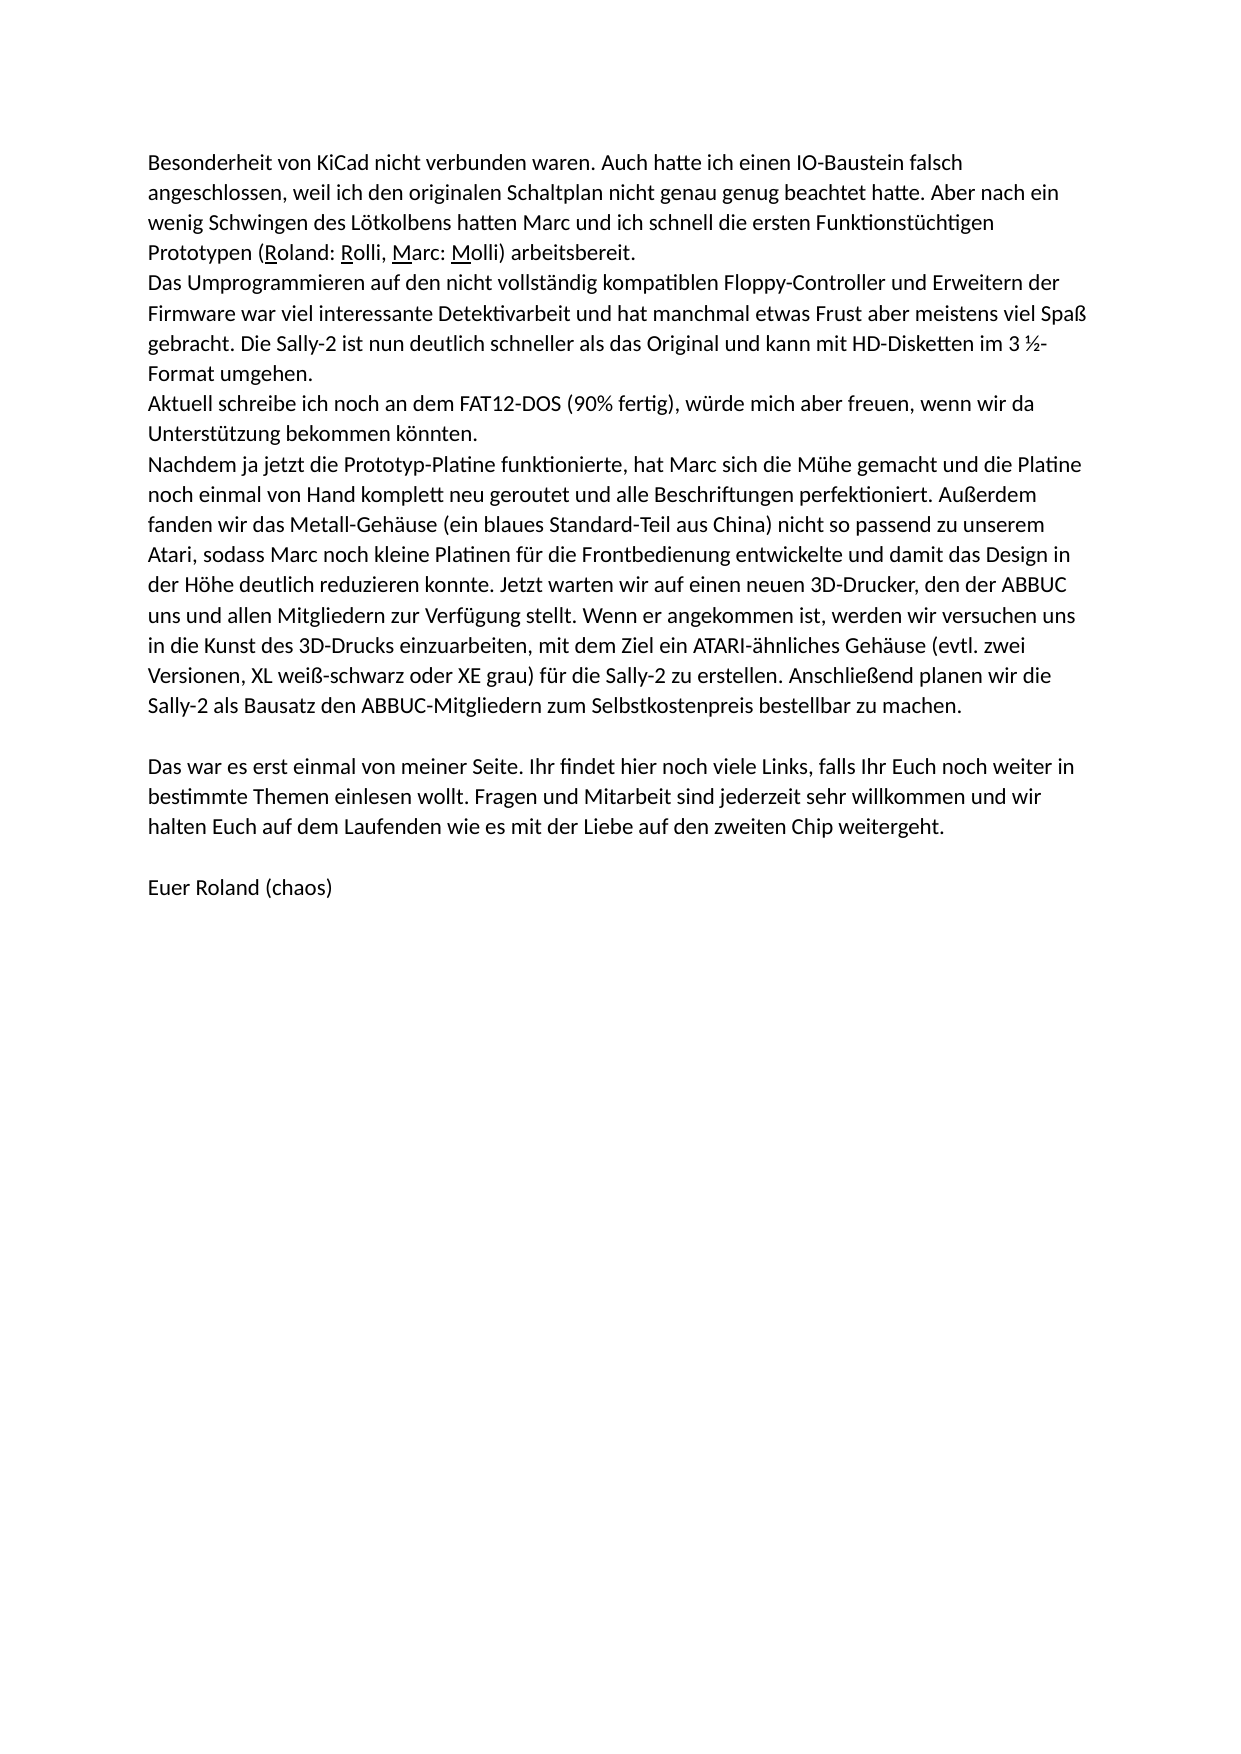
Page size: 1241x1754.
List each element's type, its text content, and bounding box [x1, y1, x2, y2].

list Nachdem ja jetzt die Prototyp-Platine funktionierte, hat Marc sich die Mühe gemacht und die Platine noch einmal von Hand komplett neu geroutet und alle Beschriftungen perfektioniert. Außerdem fanden wir das Metall-Gehäuse (ein blaues Standard-Teil aus China) nicht so passend zu unserem Atari, sodass Marc noch kleine Platinen für die Frontbedienung entwickelte und damit das Design in der Höhe deutlich reduzieren konnte. Jetzt warten wir auf einen neuen 3D-Drucker, den der ABBUC uns und allen Mitgliedern zur Verfügung stellt. Wenn er angekommen ist, werden wir versuchen uns in die Kunst des 3D-Drucks einzuarbeiten, mit dem Ziel ein ATARI-ähnliches Gehäuse (evtl. zwei Versionen, XL weiß-schwarz oder XE grau) für die Sally-2 zu erstellen. Anschließend planen wir die Sally-2 als Bausatz den ABBUC-Mitgliedern zum Selbstkostenpreis bestellbar zu machen. [148, 450, 1093, 719]
list Das Umprogrammieren auf den nicht vollständig kompatiblen Floppy-Controller und Erweitern der Firmware war viel interessante Detektivarbeit und hat manchmal etwas Frust aber meistens viel Spaß gebracht. Die Sally-2 ist nun deutlich schneller als das Original und kann mit HD-Disketten im 3 ½-Format umgehen. [148, 268, 1093, 387]
list Euer Roland (chaos) [148, 873, 1093, 901]
list Aktuell schreibe ich noch an dem FAT12-DOS (90% fertig), würde mich aber freuen, wenn wir da Unterstützung bekommen könnten. [148, 389, 1093, 447]
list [148, 148, 1093, 266]
list Das war es erst einmal von meiner Seite. Ihr findet hier noch viele Links, falls Ihr Euch noch weiter in bestimmte Themen einlesen wollt. Fragen und Mitarbeit sind jederzeit sehr willkommen und wir halten Euch auf dem Laufenden wie es mit der Liebe auf den zweiten Chip weitergeht. [148, 752, 1093, 840]
